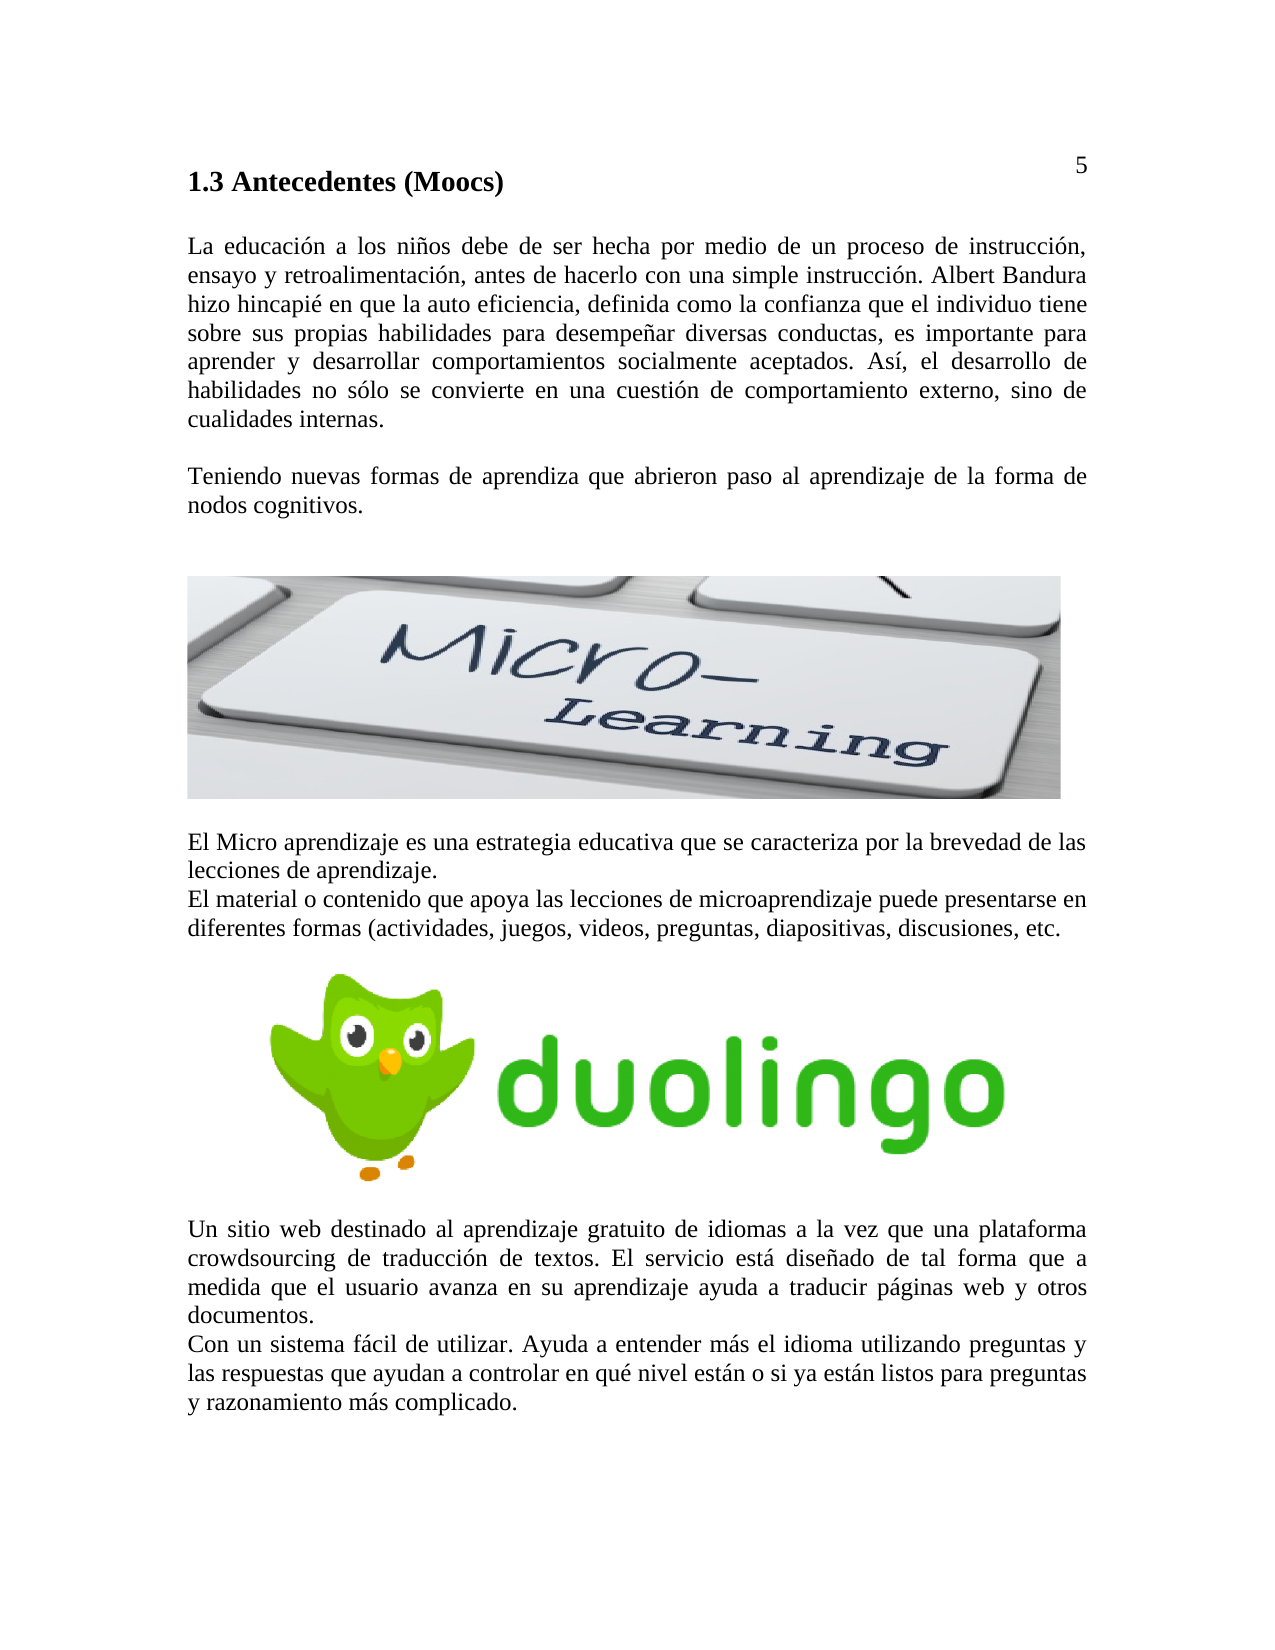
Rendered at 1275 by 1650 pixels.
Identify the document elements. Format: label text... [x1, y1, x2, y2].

picture [187, 576, 1061, 799]
text Con un sistema fácil de utilizar. Ayuda a entender más el idioma utilizando preguntas y las respuestas que ayudan a controlar en qué nivel están o si ya están listos para preguntas y razonamiento más complicado. [187, 1329, 1088, 1415]
text Teniendo nuevas formas de aprendiza que abrieron paso al aprendizaje de la forma de nodos cognitivos. [187, 461, 1088, 519]
subtitle 1.3 Antecedentes (Moocs) [187, 164, 1088, 198]
picture [187, 970, 1088, 1186]
text La educación a los niños debe de ser hecha por medio de un proceso de instrucción, ensayo y retroalimentación, antes de hacerlo con una simple instrucción. Albert Bandura hizo hincapié en que la auto eficiencia, definida como la confianza que el individuo tiene sobre sus propias habilidades para desempeñar diversas conductas, es importante para aprender y desarrollar comportamientos socialmente aceptados. Así, el desarrollo de habilidades no sólo se convierte en una cuestión de comportamiento externo, sino de cualidades internas. [187, 231, 1088, 433]
text Un sitio web destinado al aprendizaje gratuito de idiomas a la vez que una plataforma crowdsourcing de traducción de textos. El servicio está diseñado de tal forma que a medida que el usuario avanza en su aprendizaje ayuda a traducir páginas web y otros documentos. [187, 1214, 1088, 1329]
text El material o contenido que apoya las lecciones de microaprendizaje puede presentarse en diferentes formas (actividades, juegos, videos, preguntas, diapositivas, discusiones, etc. [187, 884, 1088, 942]
text El Micro aprendizaje es una estrategia educativa que se caracteriza por la brevedad de las lecciones de aprendizaje. [187, 827, 1088, 884]
